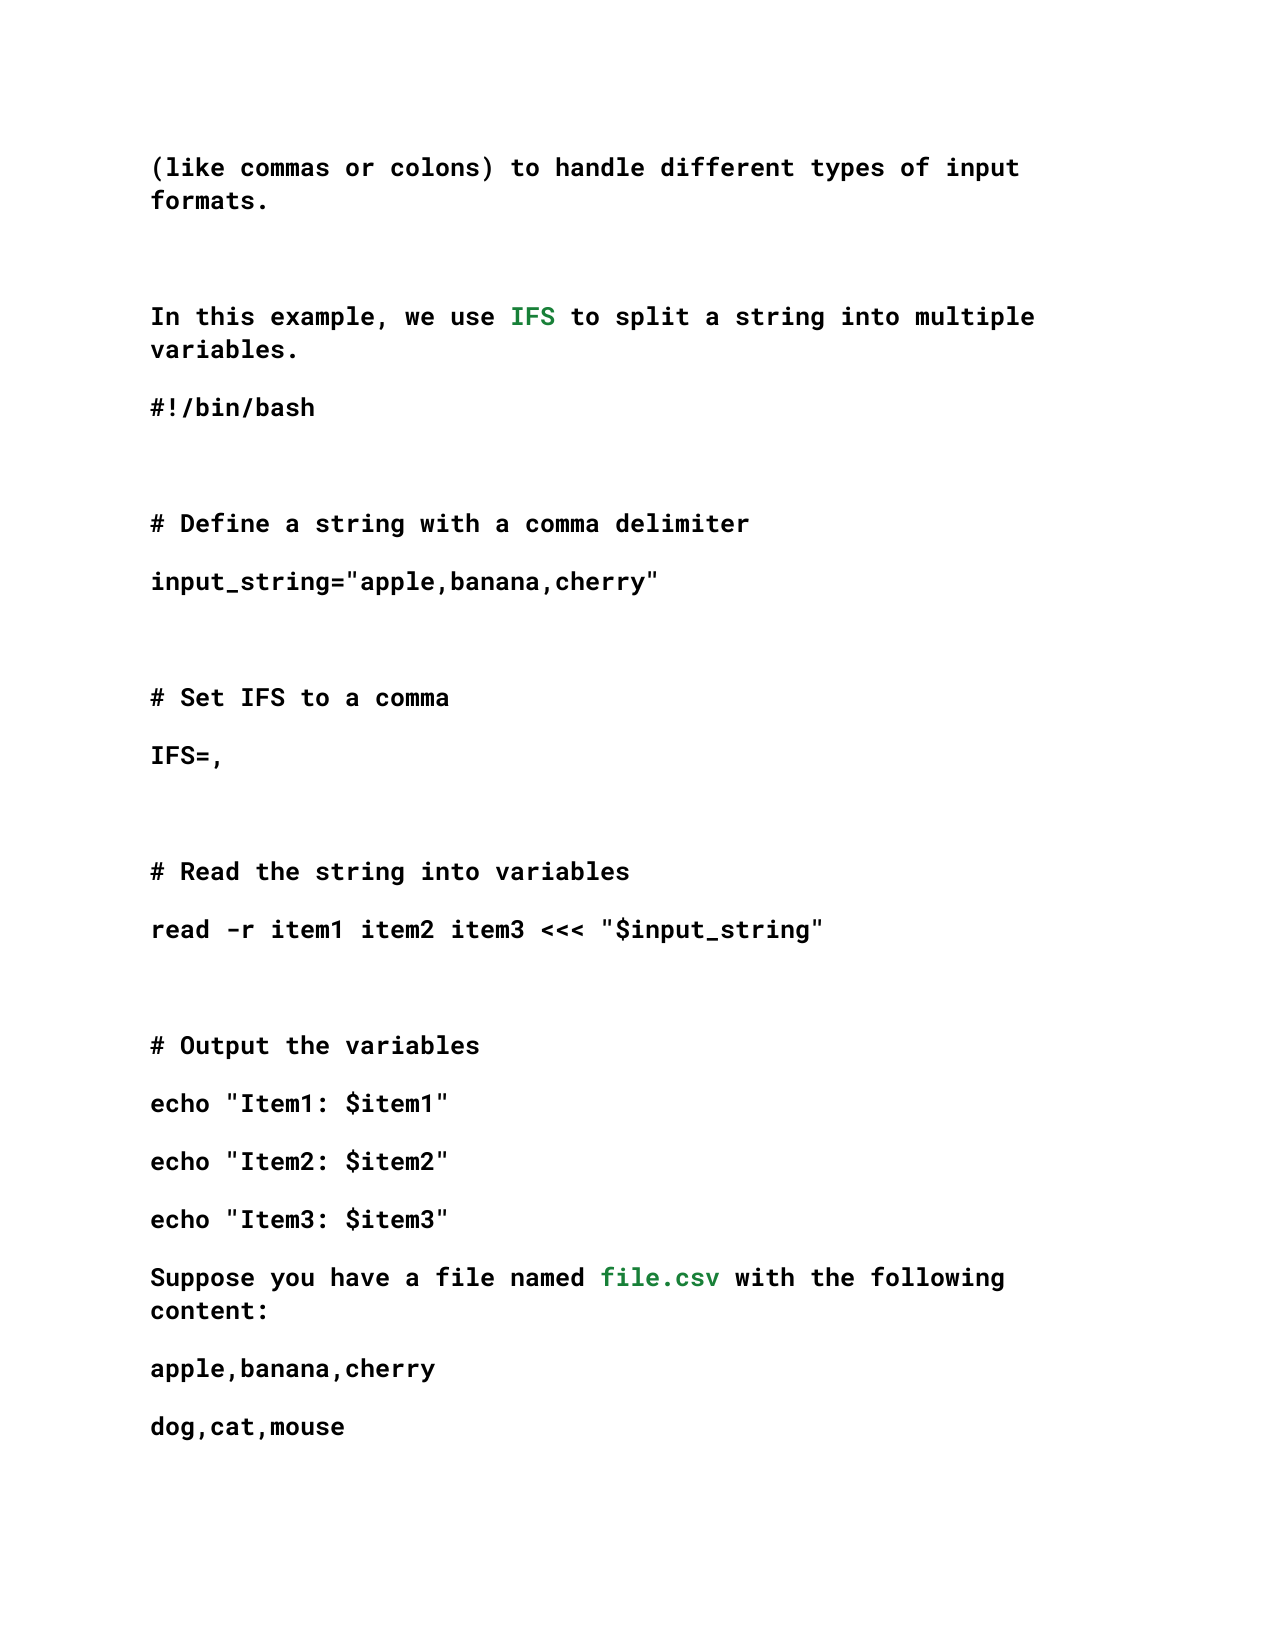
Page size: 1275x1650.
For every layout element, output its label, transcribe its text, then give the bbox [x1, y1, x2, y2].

text echo "Item1: $item1" [150, 1086, 1125, 1119]
text echo "Item3: $item3" [150, 1202, 1125, 1235]
text read -r item1 item2 item3 <<< "$input_string" [150, 912, 1125, 945]
text # Define a string with a comma delimiter [150, 506, 1125, 539]
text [150, 150, 1125, 216]
text Suppose you have a file named file.csv with the following content: [150, 1260, 1125, 1326]
text input_string="apple,banana,cherry" [150, 564, 1125, 597]
text In this example, we use IFS to split a string into multiple variables. [150, 299, 1125, 365]
text #!/bin/bash [150, 390, 1125, 423]
text apple,banana,cherry [150, 1351, 1125, 1384]
text IFS=, [150, 738, 1125, 771]
text # Output the variables [150, 1028, 1125, 1061]
text echo "Item2: $item2" [150, 1144, 1125, 1177]
text # Read the string into variables [150, 854, 1125, 887]
text # Set IFS to a comma [150, 680, 1125, 713]
text dog,cat,mouse [150, 1409, 1125, 1442]
